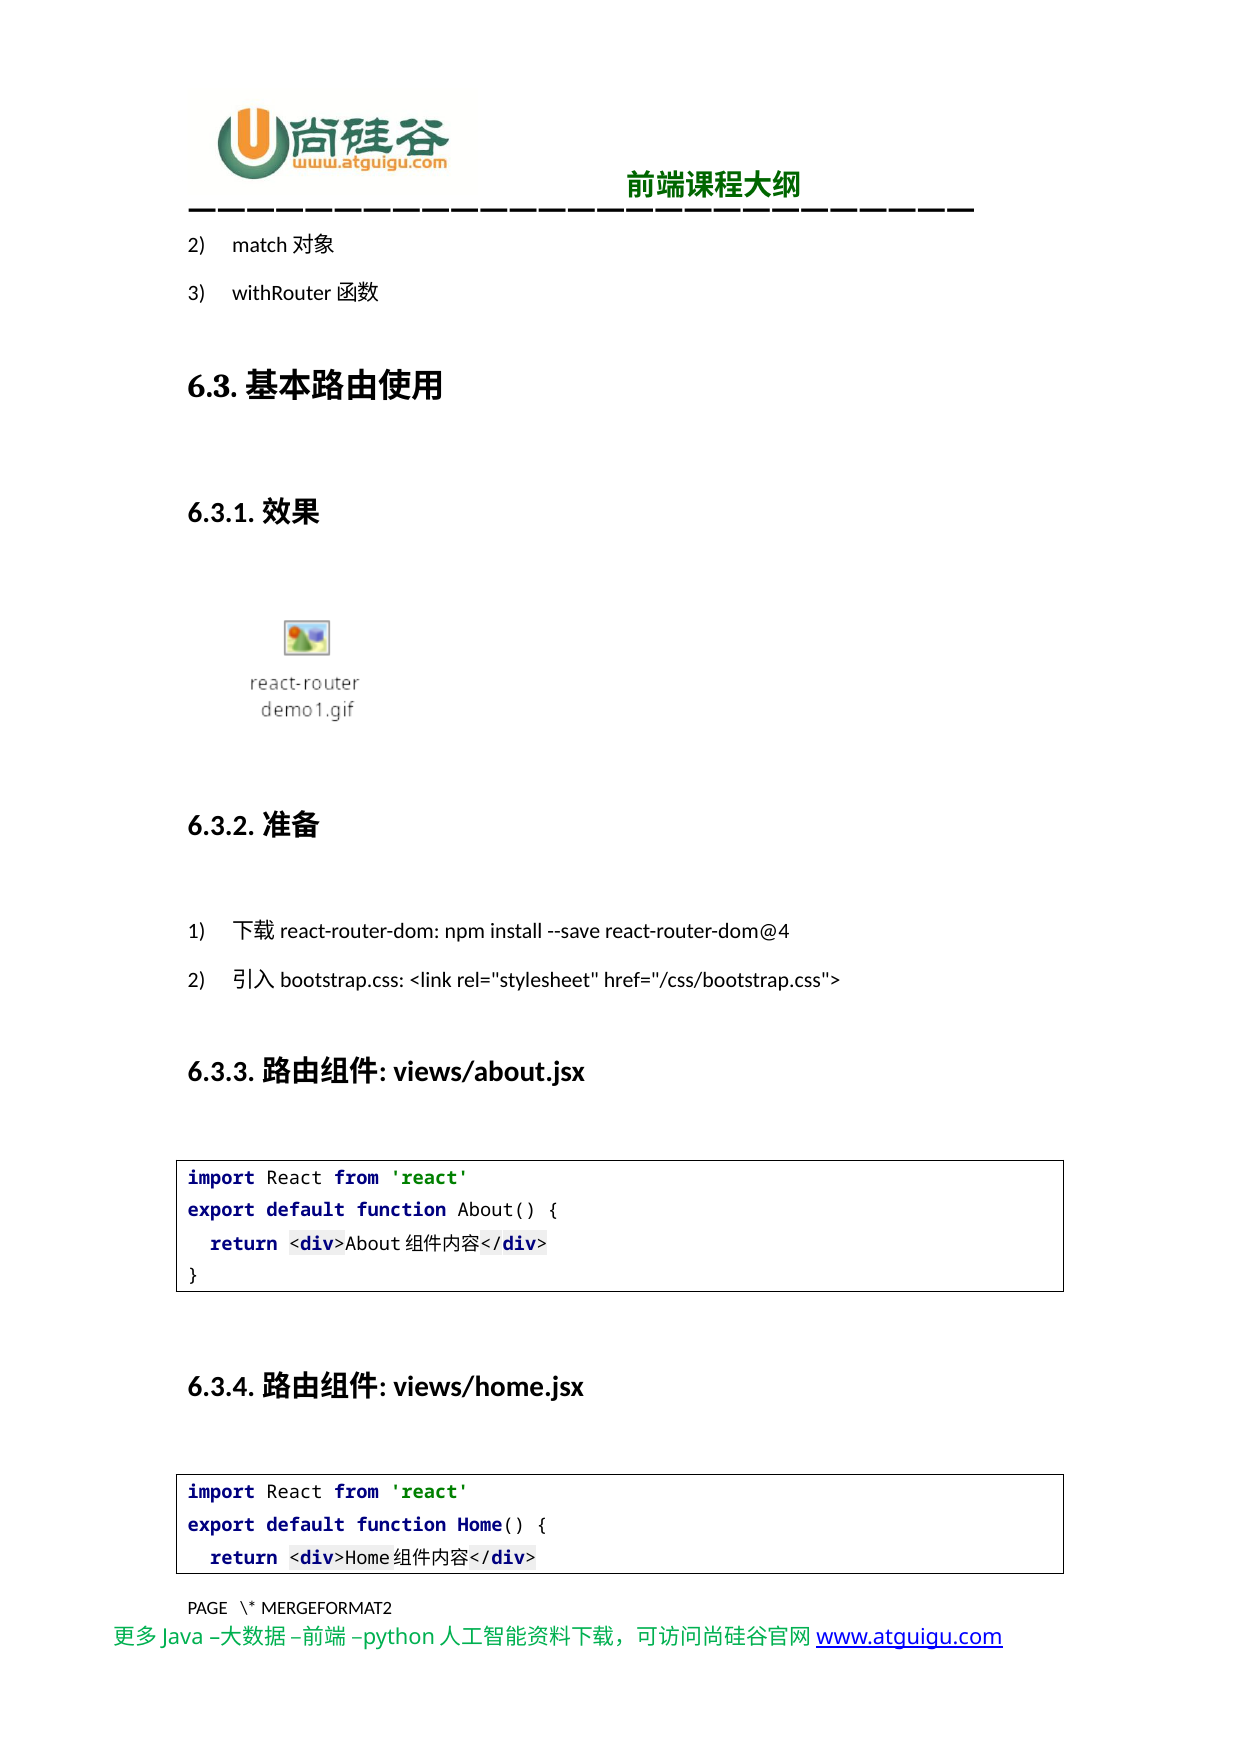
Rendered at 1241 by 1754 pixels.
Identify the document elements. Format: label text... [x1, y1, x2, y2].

subtitle 6.3.1. 效果 [187, 477, 1053, 542]
picture [187, 88, 479, 195]
subtitle 6.3.2. 准备 [187, 790, 1053, 855]
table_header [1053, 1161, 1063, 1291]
subtitle 6.3.4. 路由组件: views/home.jsx [187, 1351, 1053, 1416]
list 下载react-router-dom: npm install --save react-router-dom@4 [187, 913, 1053, 945]
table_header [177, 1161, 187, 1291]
table_header import React from 'react' export default function Home() { return <div>Home组件内容</div> } [177, 1475, 1063, 1573]
list match对象 [187, 227, 1053, 259]
subtitle 6.3. 基本路由使用 [187, 350, 1053, 415]
list 引入bootstrap.css: <link rel="stylesheet" href="/css/bootstrap.css"> [187, 961, 1053, 994]
list withRouter函数 [187, 275, 1053, 307]
subtitle 6.3.3. 路由组件: views/about.jsx [187, 1037, 1053, 1102]
